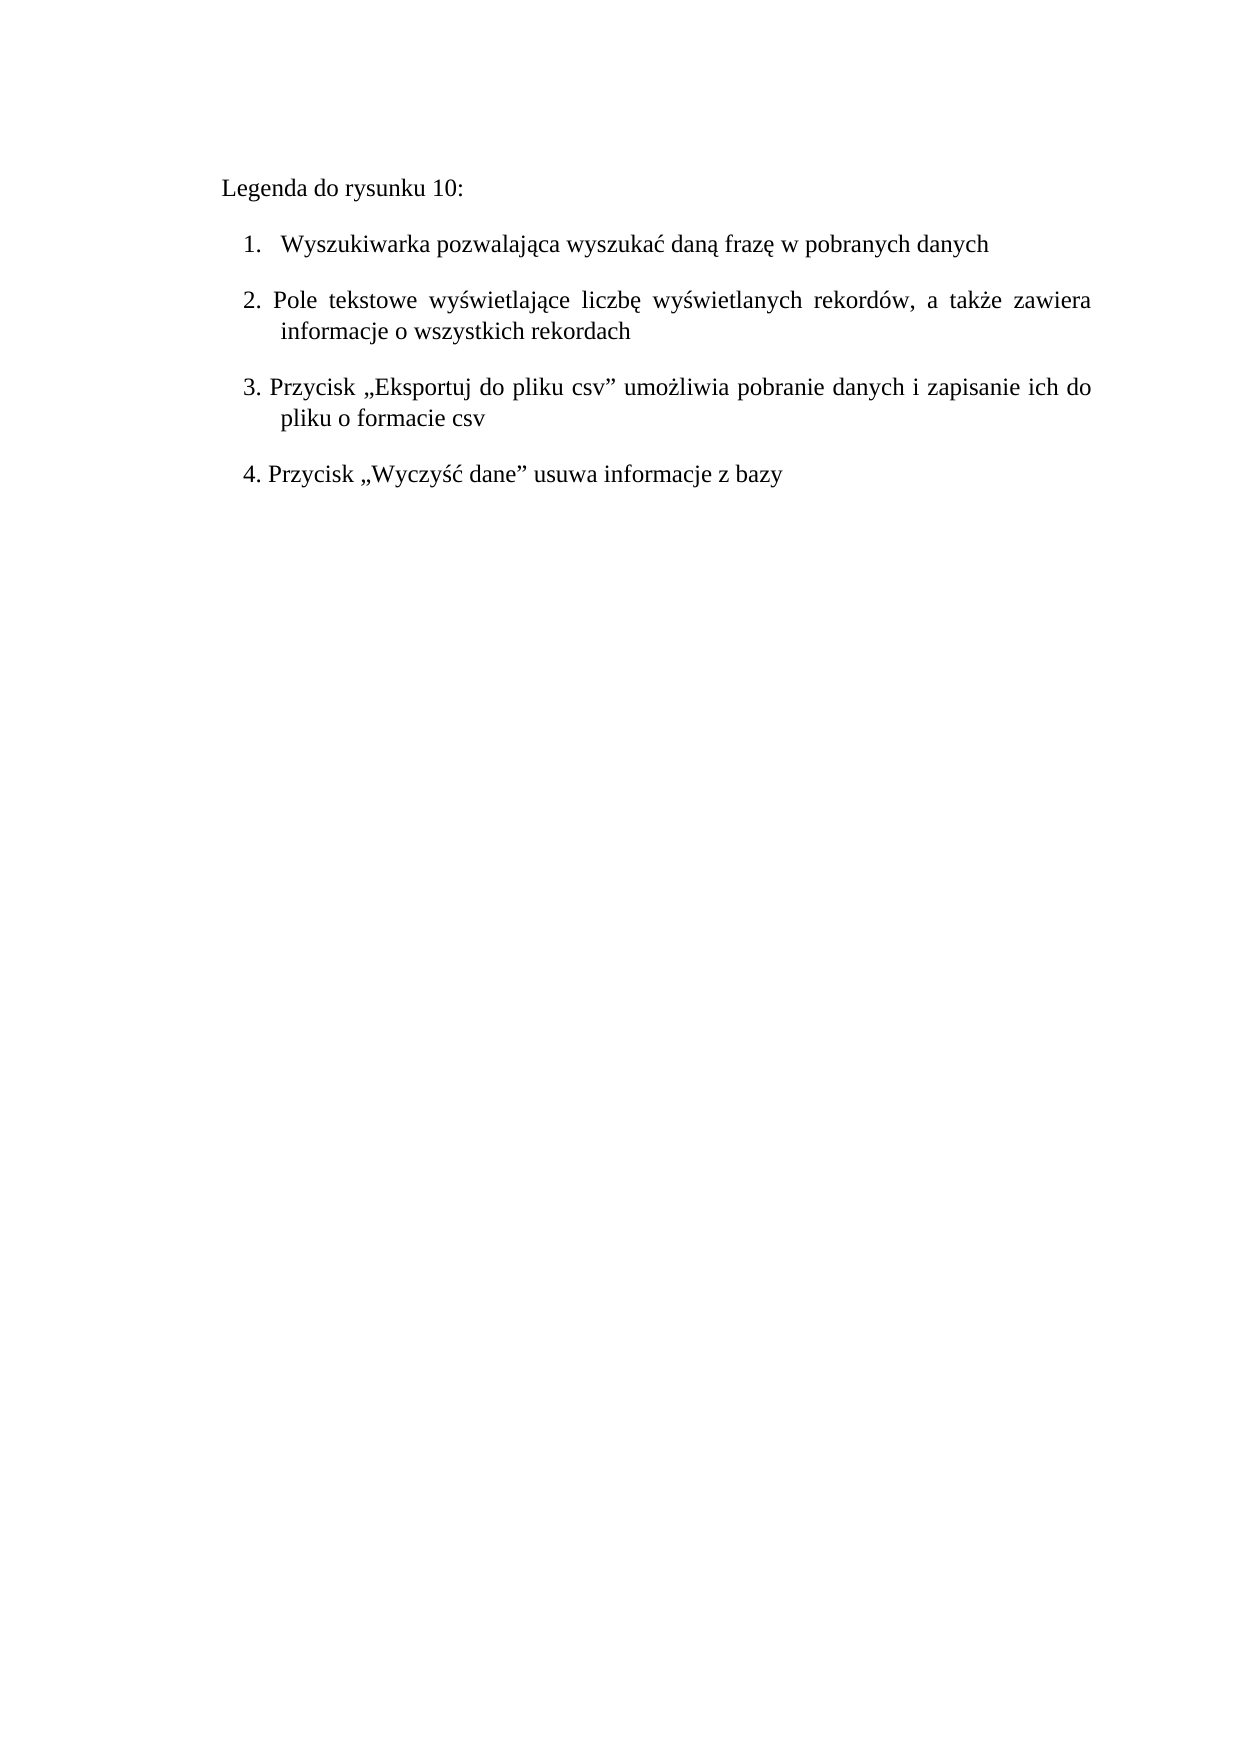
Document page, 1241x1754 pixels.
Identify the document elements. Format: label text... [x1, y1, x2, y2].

text Legenda do rysunku 10: [221, 173, 1093, 201]
text 3. Przycisk „Eksportuj do pliku csv” umożliwia pobranie danych i zapisanie ich do pliku o formacie csv [243, 372, 1093, 432]
text 2. Pole tekstowe wyświetlające liczbę wyświetlanych rekordów, a także zawiera informacje o wszystkich rekordach [243, 285, 1093, 344]
text 1. Wyszukiwarka pozwalająca wyszukać daną frazę w pobranych danych [243, 229, 1093, 257]
text 4. Przycisk „Wyczyść dane” usuwa informacje z bazy [243, 459, 1093, 488]
